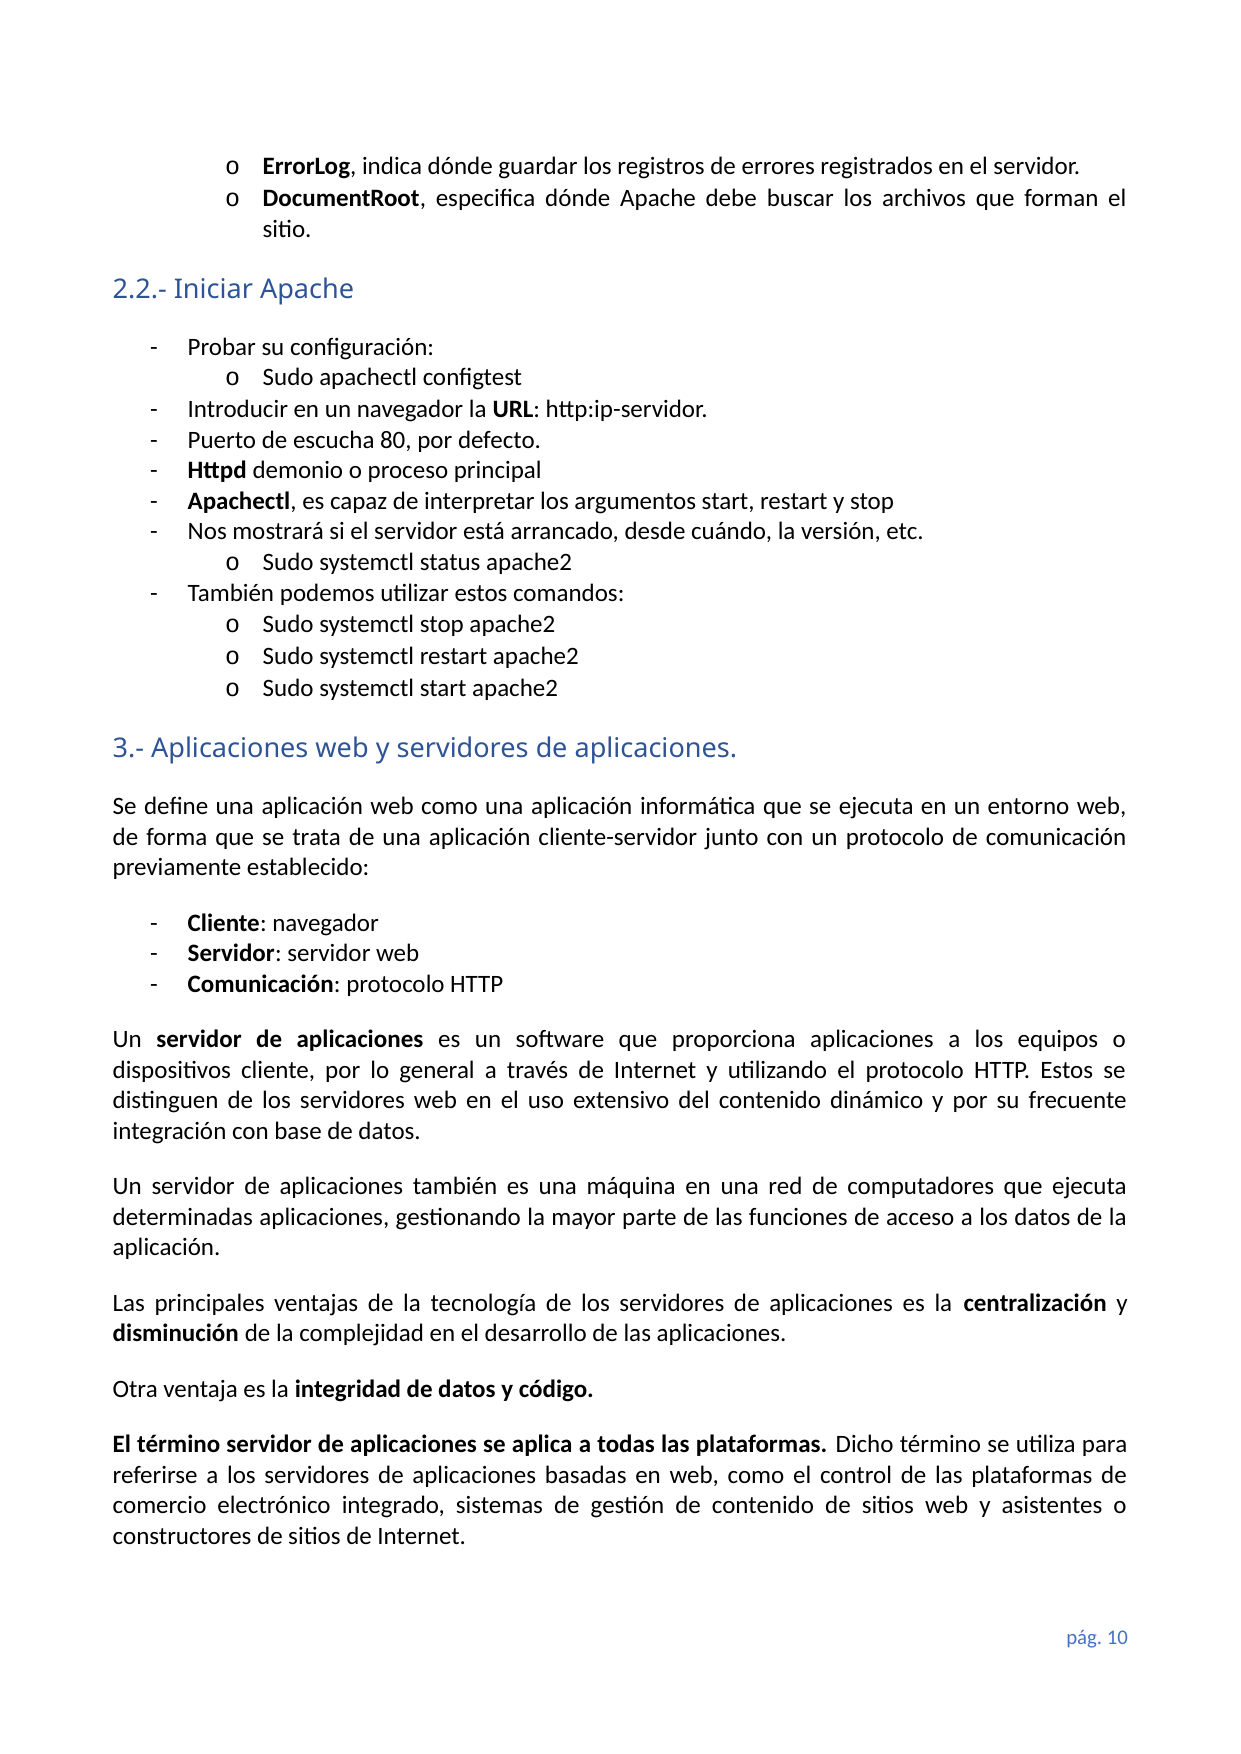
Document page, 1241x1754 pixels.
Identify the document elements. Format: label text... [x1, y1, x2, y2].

text Otra ventaja es la integridad de datos y código. [112, 1373, 1128, 1404]
list Apachectl, es capaz de interpretar los argumentos start, restart y stop [150, 485, 1128, 515]
text El término servidor de aplicaciones se aplica a todas las plataformas. Dicho término se utiliza para referirse a los servidores de aplicaciones basadas en web, como el control de las plataformas de comercio electrónico integrado, sistemas de gestión de contenido de sitios web y asistentes o constructores de sitios de Internet. [112, 1429, 1128, 1551]
list Sudo systemctl status apache2 [225, 546, 1128, 578]
list Servidor: servidor web [150, 937, 1128, 968]
list Comunicación: protocolo HTTP [150, 968, 1128, 998]
list También podemos utilizar estos comandos: [150, 578, 1128, 608]
list Probar su configuración: [150, 331, 1128, 361]
text Las principales ventajas de la tecnología de los servidores de aplicaciones es la centralización y disminución de la complejidad en el desarrollo de las aplicaciones. [112, 1287, 1128, 1348]
list Sudo apachectl configtest [225, 361, 1128, 393]
list Introducir en un navegador la URL: http:ip-servidor. [150, 393, 1128, 424]
text Se define una aplicación web como una aplicación informática que se ejecuta en un entorno web, de forma que se trata de una aplicación cliente-servidor junto con un protocolo de comunicación previamente establecido: [112, 790, 1128, 882]
list Nos mostrará si el servidor está arrancado, desde cuándo, la versión, etc. [150, 515, 1128, 546]
subtitle 3.- Aplicaciones web y servidores de aplicaciones. [112, 728, 1128, 765]
list Sudo systemctl stop apache2 [225, 608, 1128, 640]
list Cliente: navegador [150, 907, 1128, 937]
list Sudo systemctl start apache2 [225, 672, 1128, 703]
list Httpd demonio o proceso principal [150, 454, 1128, 485]
subtitle 2.2.- Iniciar Apache [112, 269, 1128, 306]
list DocumentRoot, especifica dónde Apache debe buscar los archivos que forman el sitio. [225, 182, 1128, 244]
list Sudo systemctl restart apache2 [225, 640, 1128, 672]
text Un servidor de aplicaciones es un software que proporciona aplicaciones a los equipos o dispositivos cliente, por lo general a través de Internet y utilizando el protocolo HTTP. Estos se distinguen de los servidores web en el uso extensivo del contenido dinámico y por su frecuente integración con base de datos. [112, 1023, 1128, 1146]
list Puerto de escucha 80, por defecto. [150, 424, 1128, 454]
list ErrorLog, indica dónde guardar los registros de errores registrados en el servidor. [225, 150, 1128, 182]
text Un servidor de aplicaciones también es una máquina en una red de computadores que ejecuta determinadas aplicaciones, gestionando la mayor parte de las funciones de acceso a los datos de la aplicación. [112, 1171, 1128, 1262]
